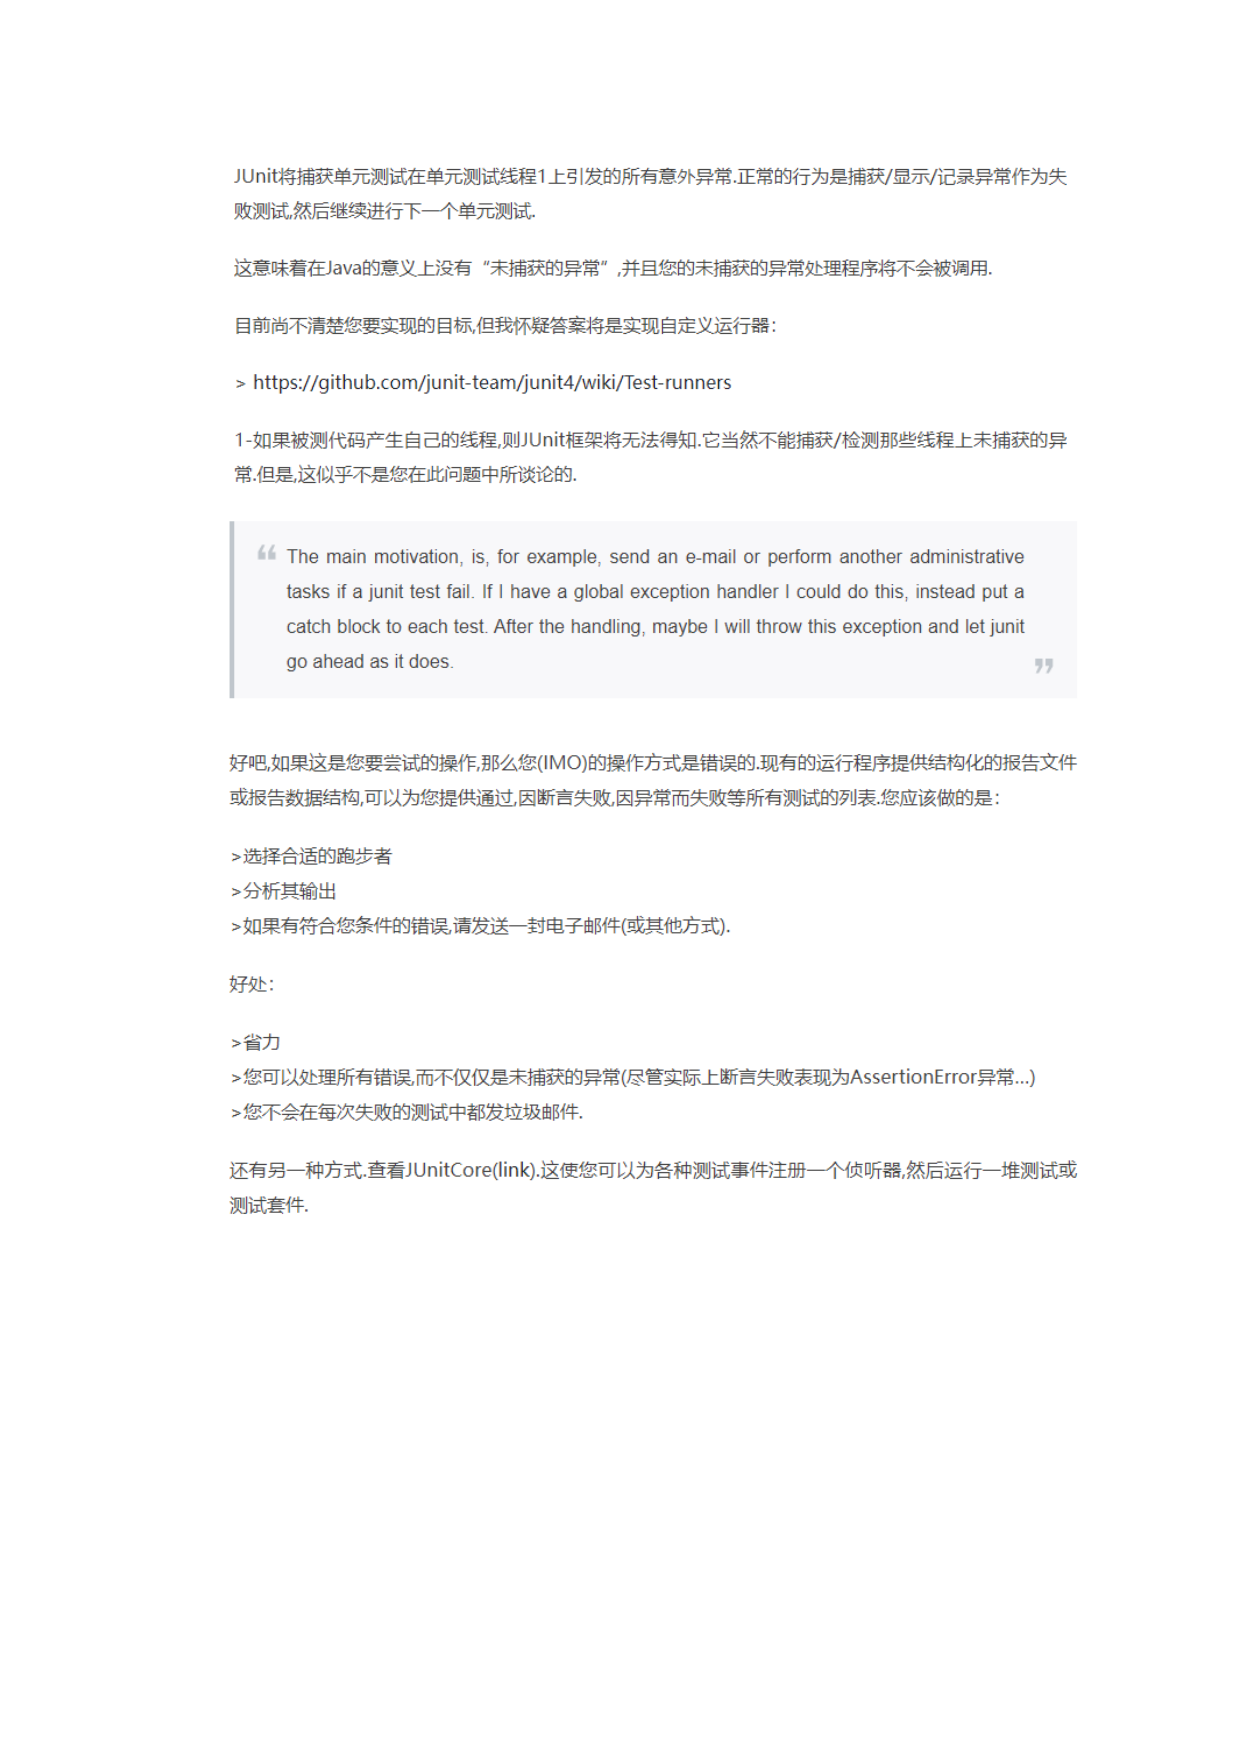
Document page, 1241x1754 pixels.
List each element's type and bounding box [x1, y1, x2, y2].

picture [225, 162, 1091, 490]
picture [225, 519, 1091, 1221]
